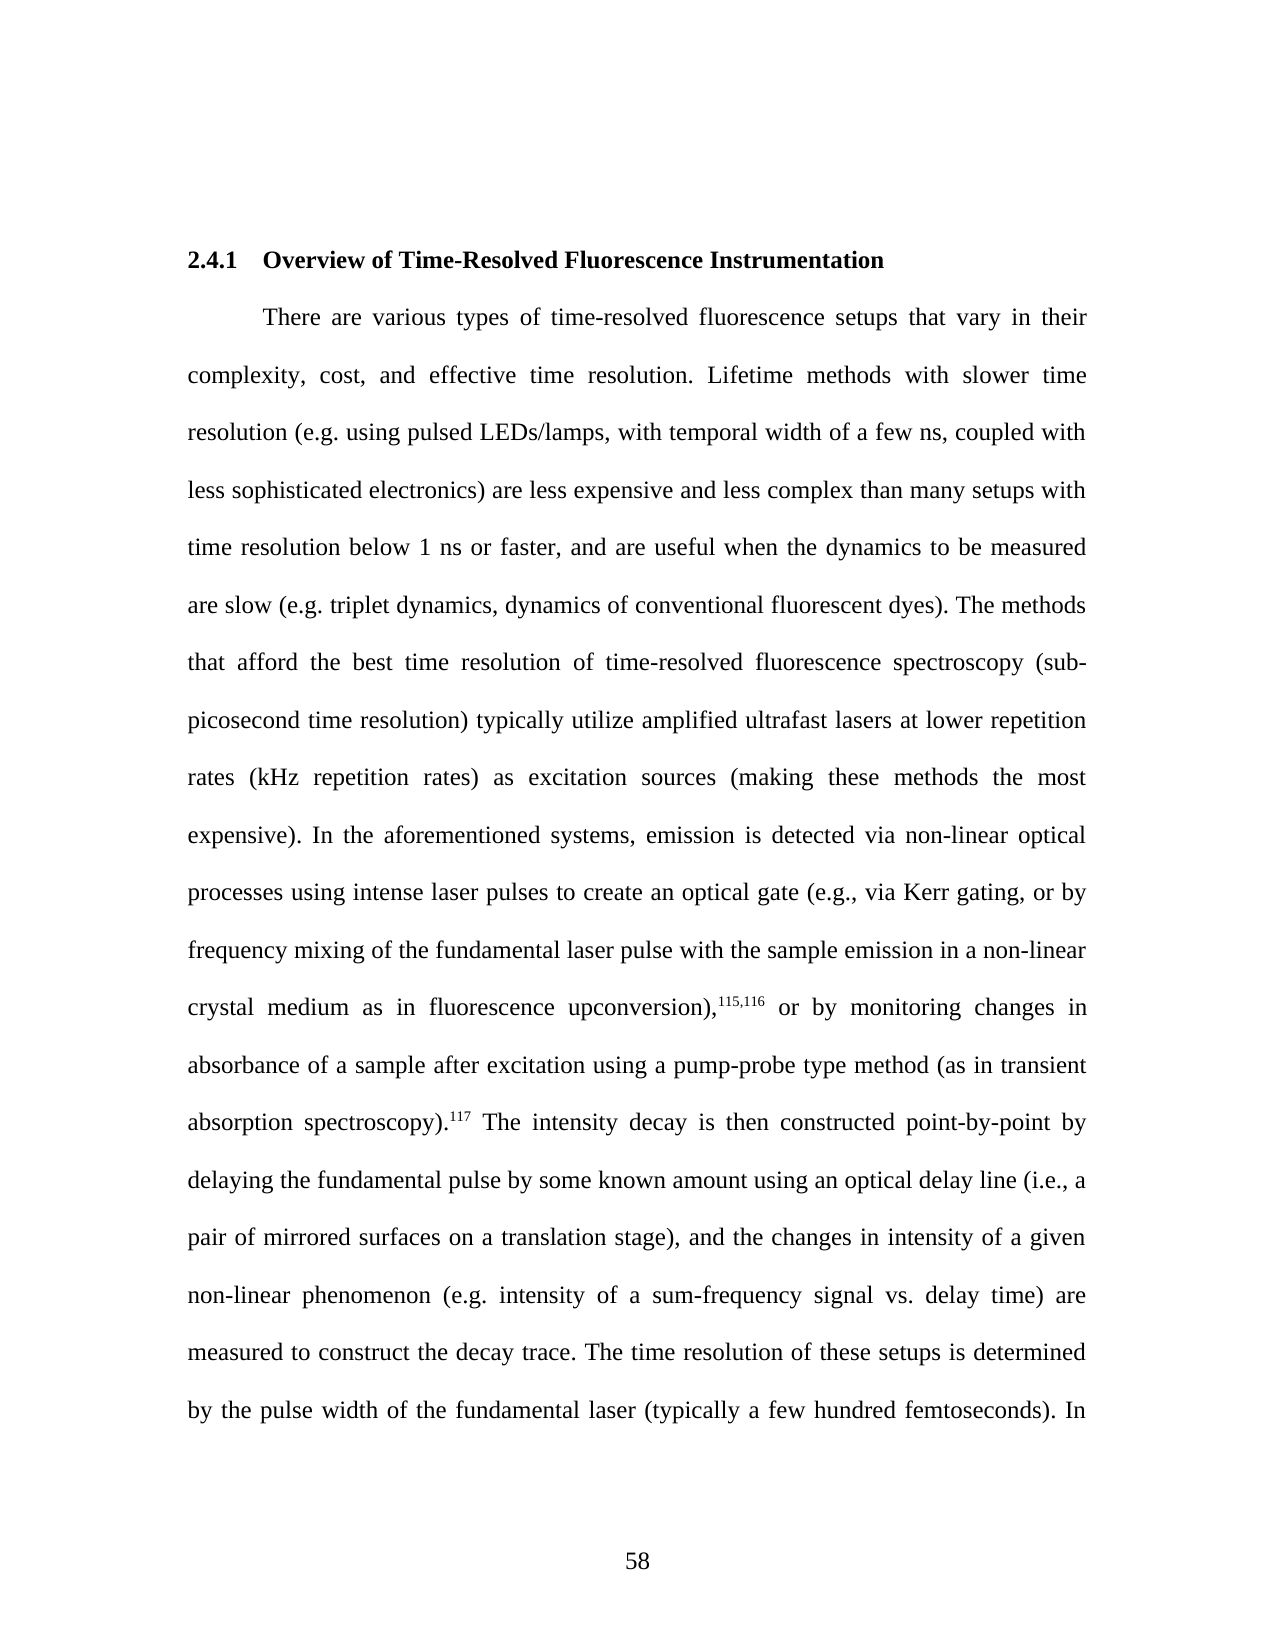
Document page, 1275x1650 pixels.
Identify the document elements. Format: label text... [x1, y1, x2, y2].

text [187, 302, 1087, 1424]
text 2.4.1 Overview of Time-Resolved Fluorescence Instrumentation [187, 245, 1087, 274]
